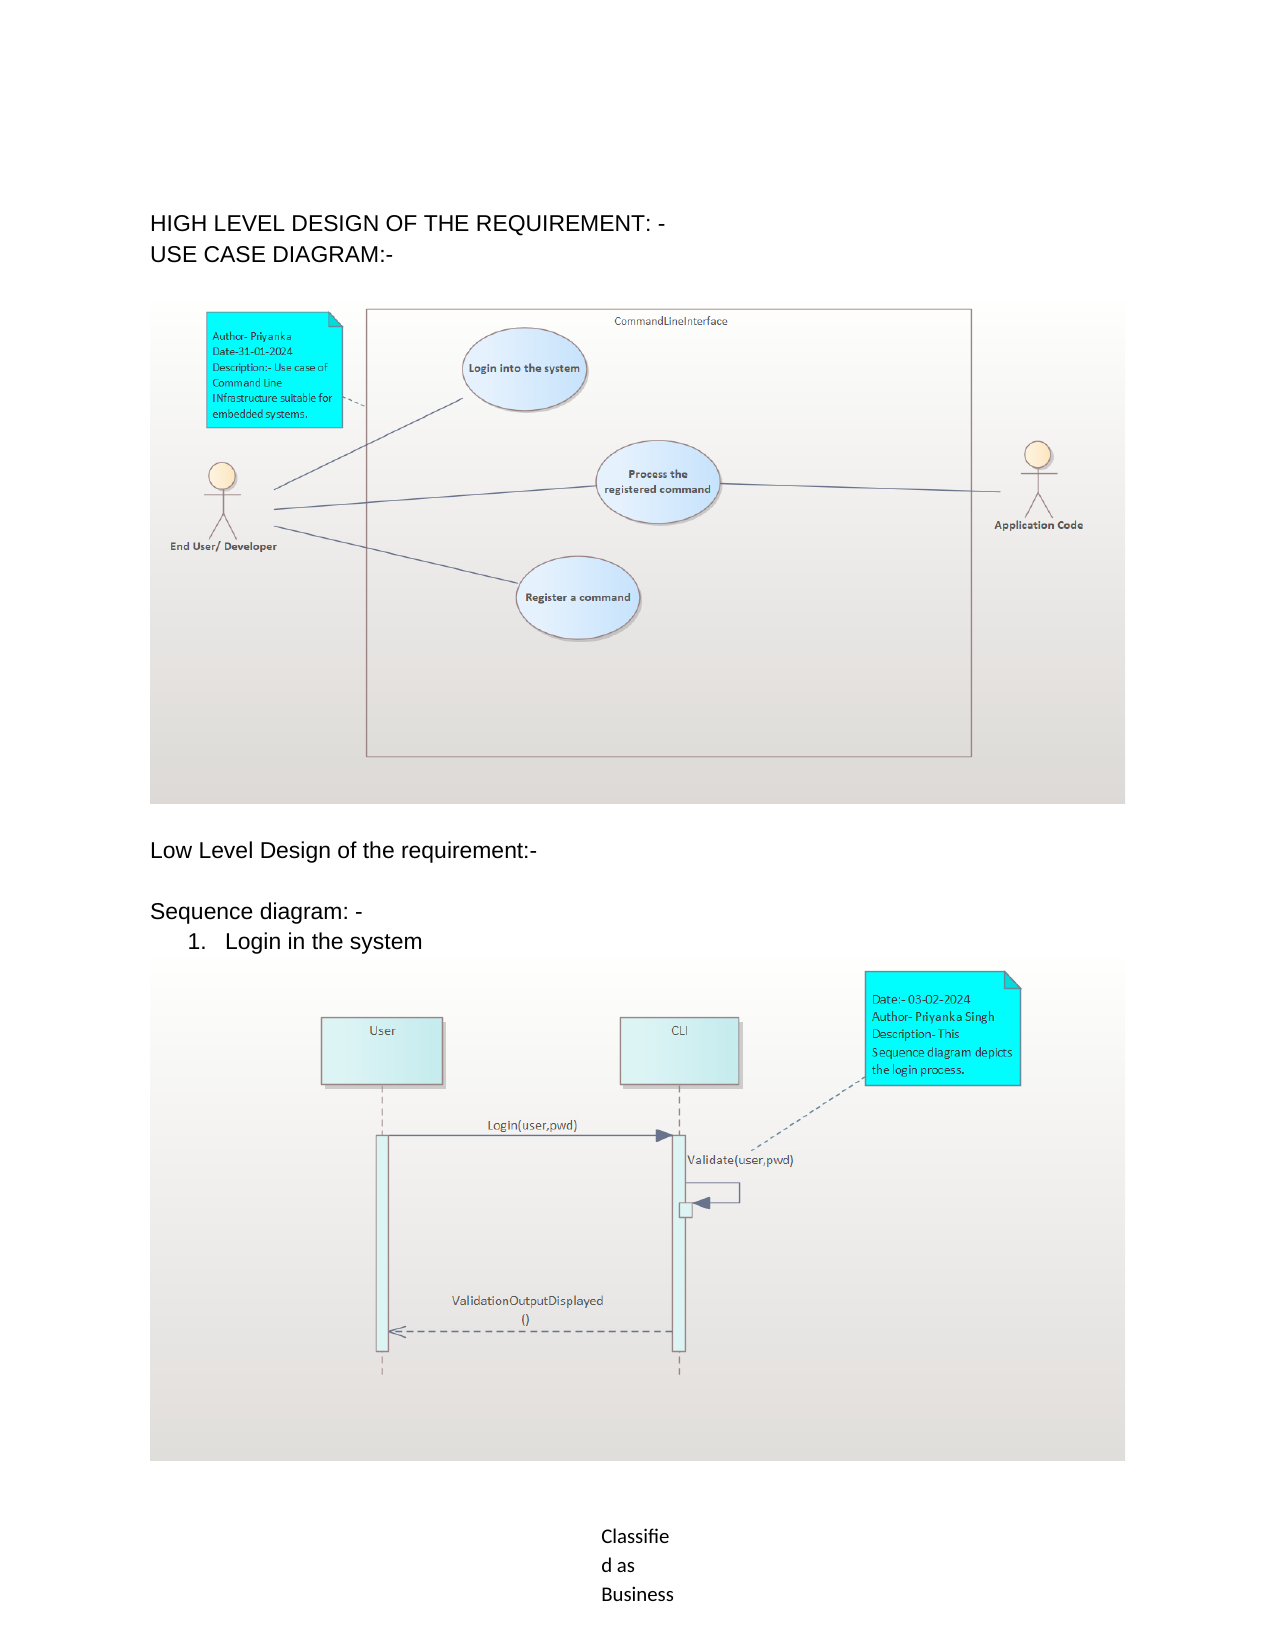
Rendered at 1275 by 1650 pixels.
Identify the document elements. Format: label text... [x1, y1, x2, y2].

picture [150, 301, 1125, 804]
text USE CASE DIAGRAM:- [150, 241, 1125, 267]
picture [150, 958, 1125, 1461]
text HIGH LEVEL DESIGN OF THE REQUIREMENT: - [150, 210, 1125, 237]
text Low Level Design of the requirement:- [150, 837, 1125, 863]
text Sequence diagram: - [150, 898, 1125, 924]
list Login in the system [187, 928, 1125, 954]
